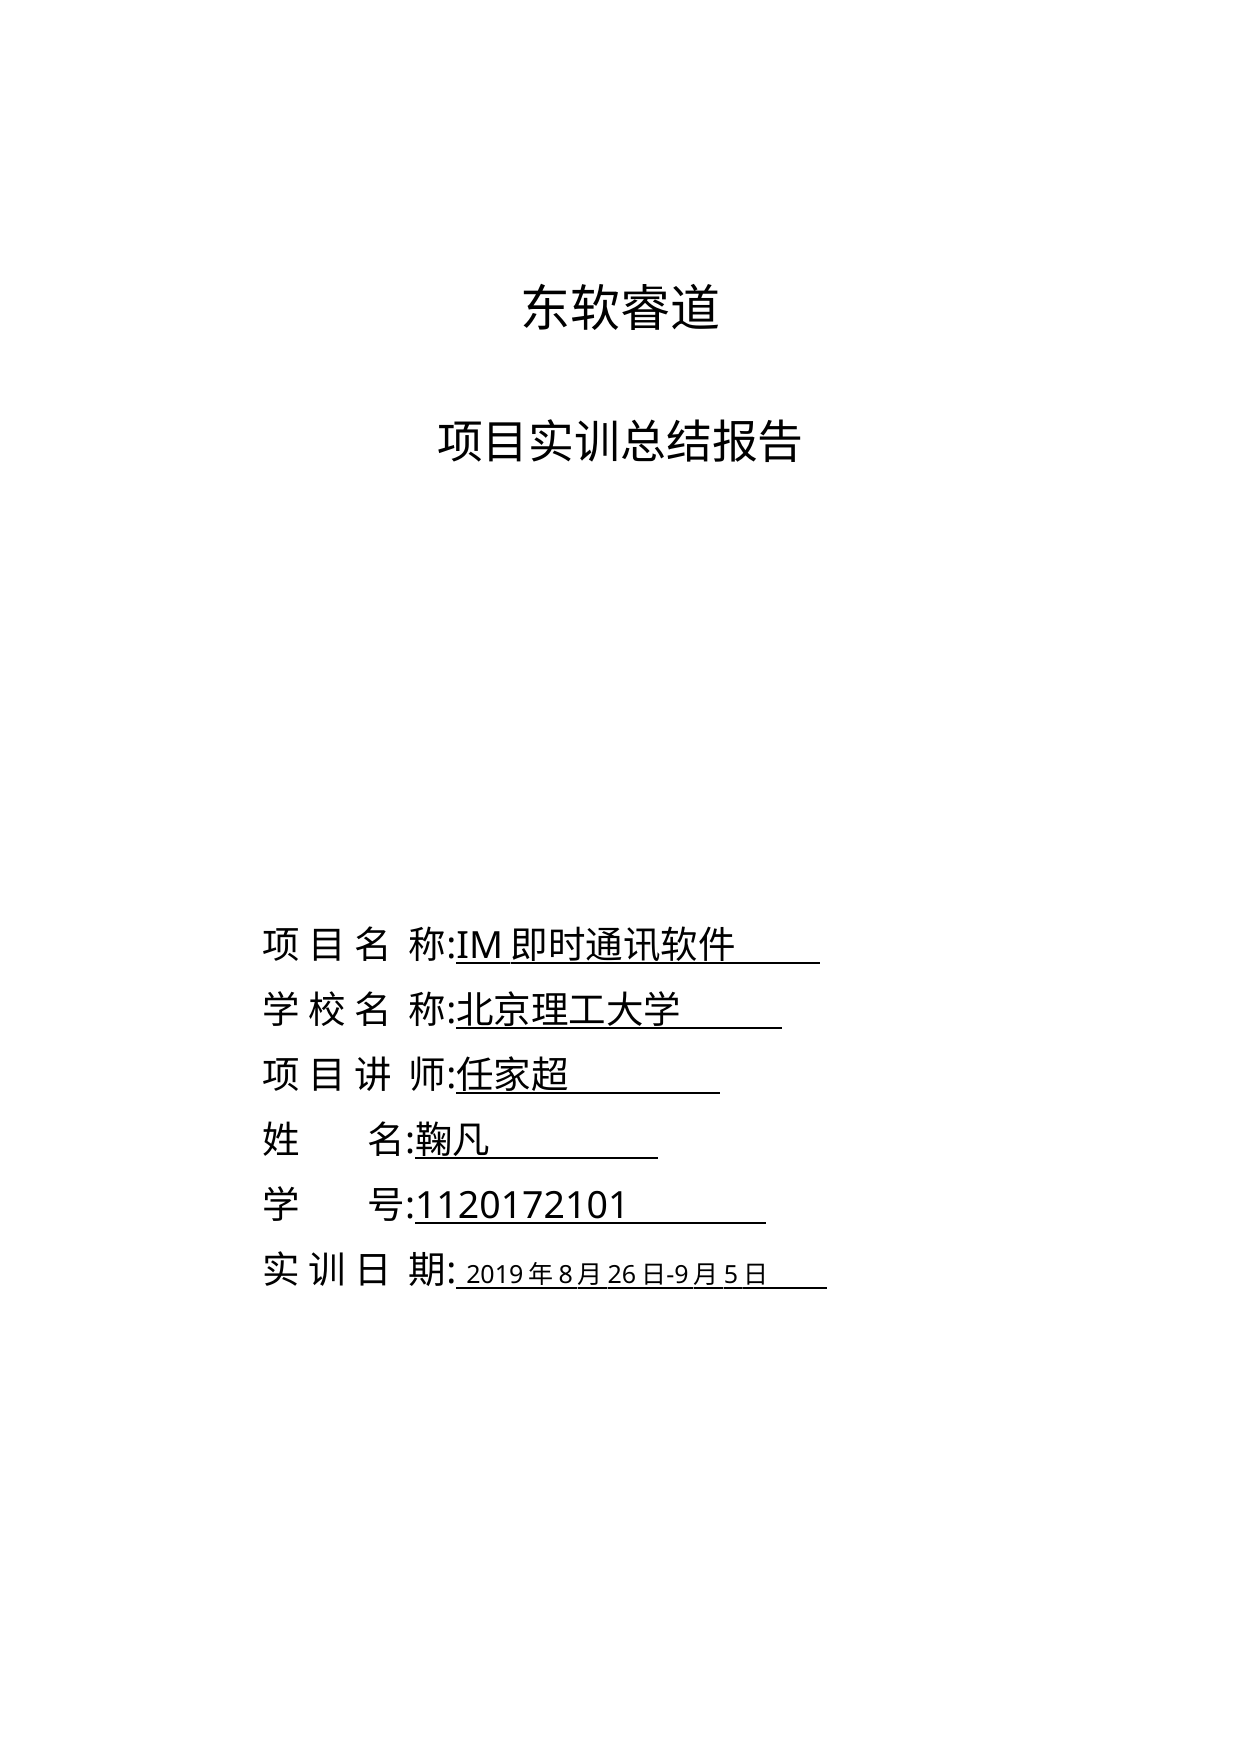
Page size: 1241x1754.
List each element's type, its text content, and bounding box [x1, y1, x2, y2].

text 项 目 讲 师:任家超 [187, 1040, 1053, 1105]
text 学 号:1120172101 [187, 1170, 1053, 1235]
text 学 校 名 称:北京理工大学 [187, 975, 1053, 1040]
text 项 目 名 称:IM即时通讯软件 [187, 910, 1053, 975]
text 实 训 日 期: 2019年8月26日-9月5日 [187, 1235, 1053, 1300]
text 东软睿道 [187, 256, 1053, 353]
text 项目实训总结报告 [187, 389, 1053, 487]
text 姓 名:鞠凡 [187, 1105, 1053, 1170]
